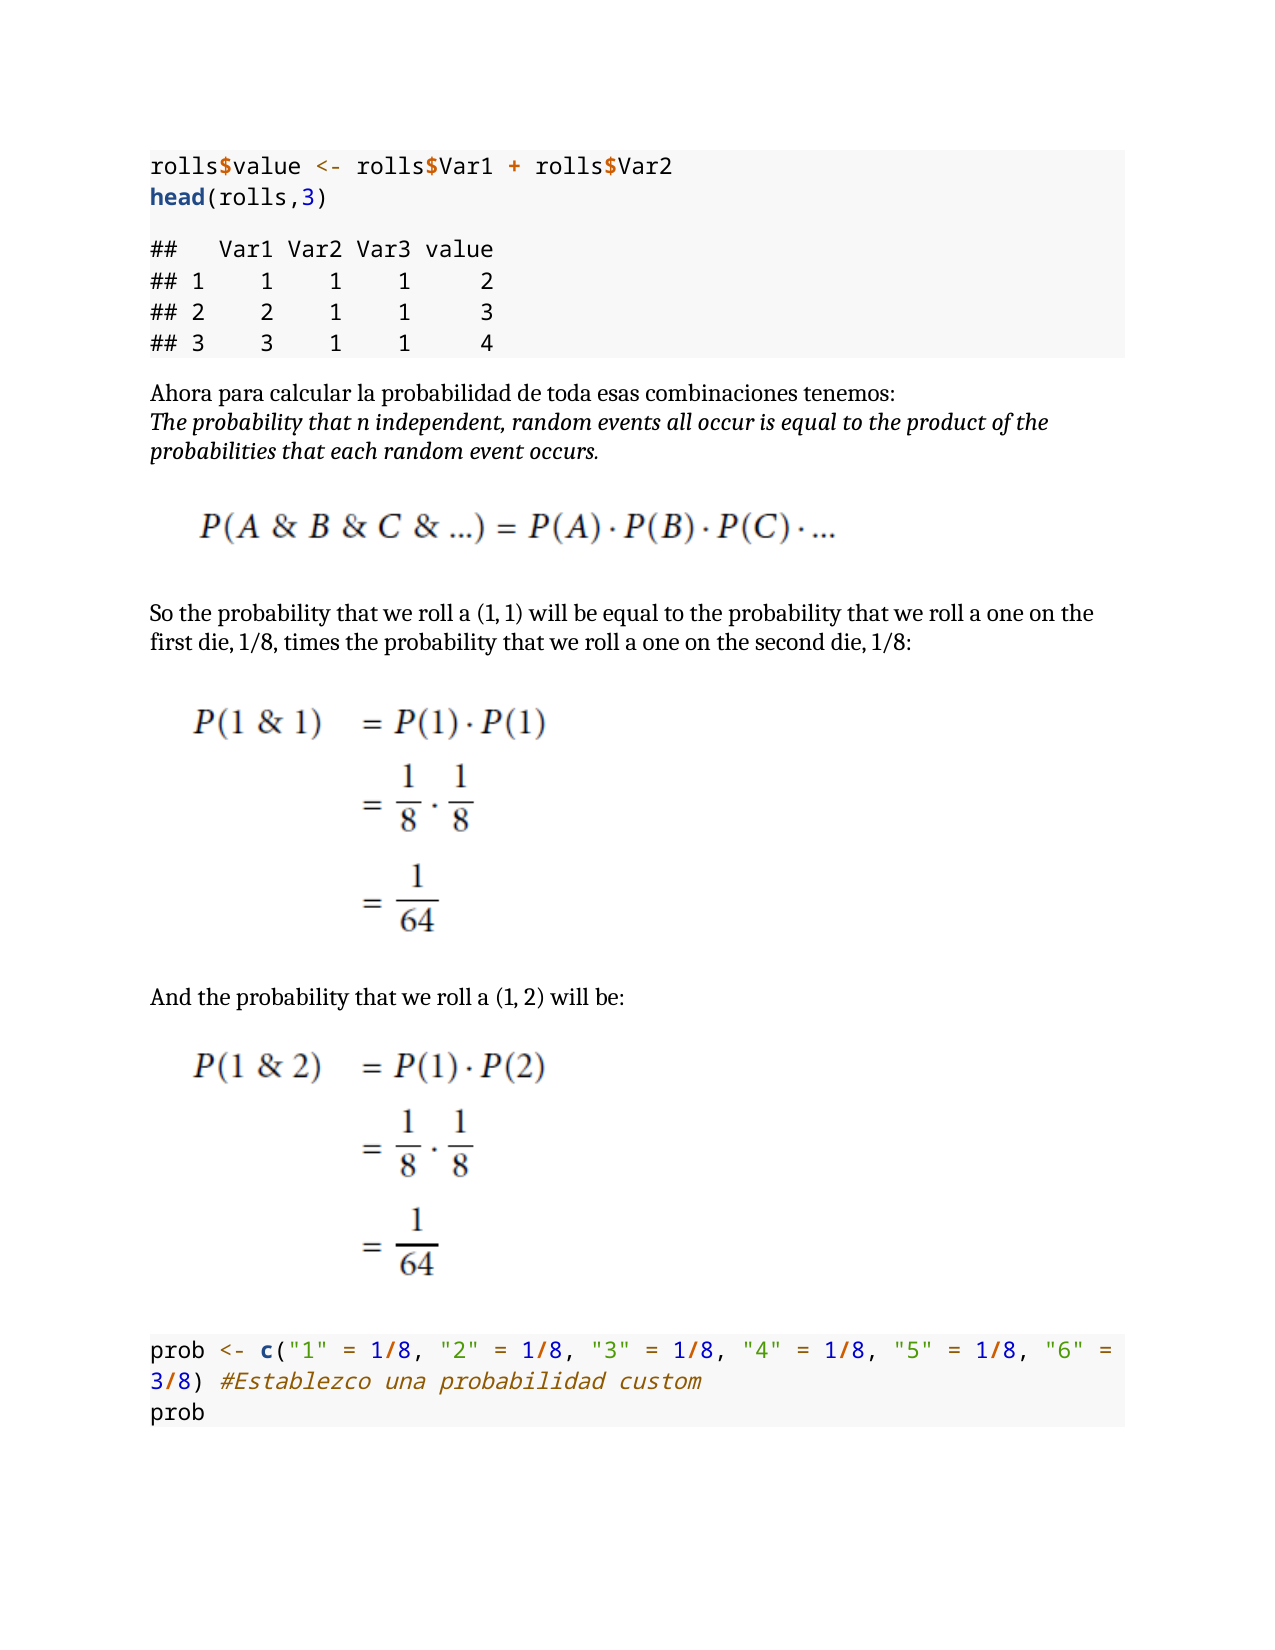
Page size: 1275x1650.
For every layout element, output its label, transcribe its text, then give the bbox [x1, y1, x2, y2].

text Ahora para calcular la probabilidad de toda esas combinaciones tenemos: The probability that n independent, random events all occur is equal to the product of the probabilities that each random event occurs. [150, 379, 1125, 465]
text So the probability that we roll a (1, 1) will be equal to the probability that we roll a one on the first die, 1/8, times the probability that we roll a one on the second die, 1/8: [150, 599, 1125, 657]
text And the probability that we roll a (1, 2) will be: [150, 983, 1125, 1012]
picture [168, 675, 574, 965]
picture [168, 484, 881, 581]
text prob <- c("1" = 1/8, "2" = 1/8, "3" = 1/8, "4" = 1/8, "5" = 1/8, "6" = 3/8) #Establezco una probabilidad custom prob [205, 1334, 1125, 1427]
picture [168, 1030, 594, 1315]
text ## Var1 Var2 Var3 value ## 1 1 1 1 2 ## 2 2 1 1 3 ## 3 3 1 1 4 [150, 233, 1125, 358]
